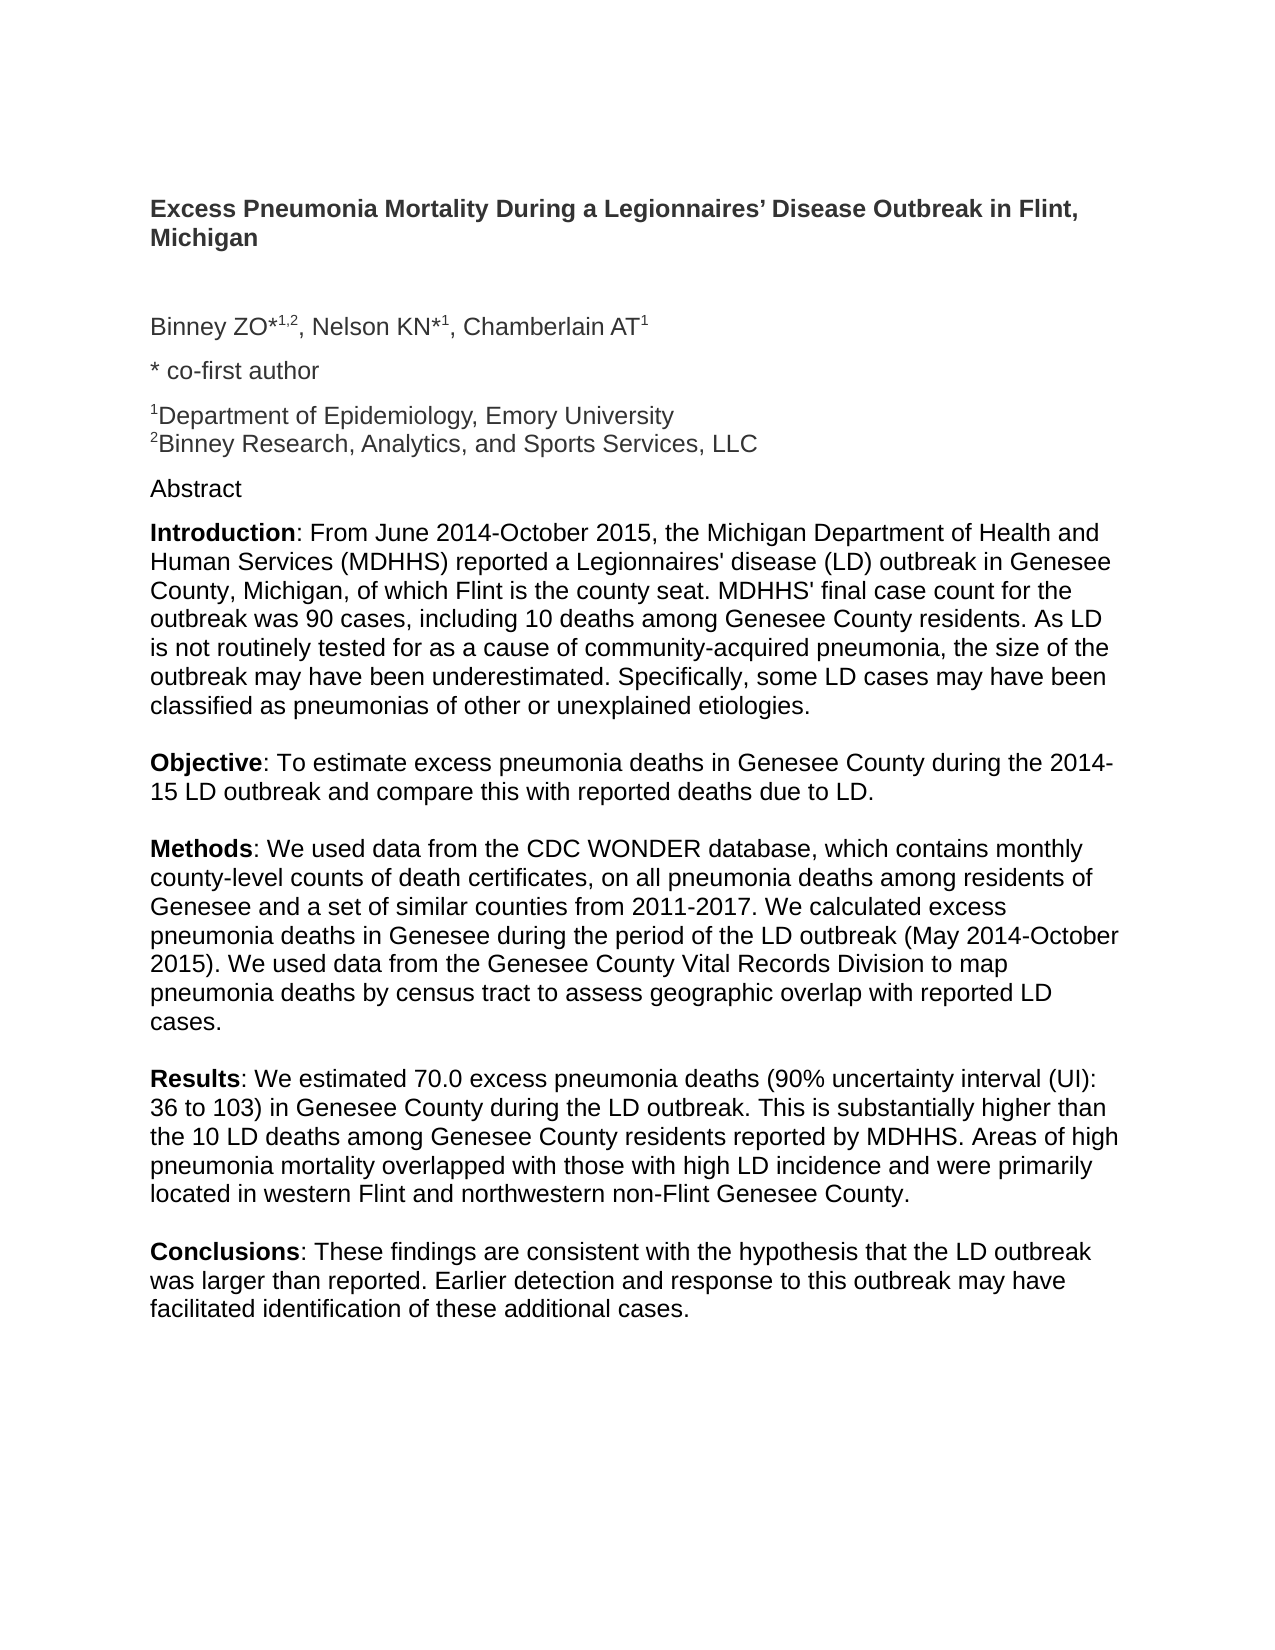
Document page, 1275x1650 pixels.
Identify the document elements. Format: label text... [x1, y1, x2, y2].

text Binney ZO*1,2, Nelson KN*1, Chamberlain AT1 [150, 312, 1125, 341]
text Objective: To estimate excess pneumonia deaths in Genesee County during the 2014-15 LD outbreak and compare this with reported deaths due to LD. [150, 748, 1125, 806]
text Excess Pneumonia Mortality During a Legionnaires’ Disease Outbreak in Flint, Michigan [150, 194, 1125, 252]
text * co-first author [150, 356, 1125, 385]
text Methods: We used data from the CDC WONDER database, which contains monthly county-level counts of death certificates, on all pneumonia deaths among residents of Genesee and a set of similar counties from 2011-2017. We calculated excess pneumonia deaths in Genesee during the period of the LD outbreak (May 2014-October 2015). We used data from the Genesee County Vital Records Division to map pneumonia deaths by census tract to assess geographic overlap with reported LD cases. [150, 834, 1125, 1036]
text Conclusions: These findings are consistent with the hypothesis that the LD outbreak was larger than reported. Earlier detection and response to this outbreak may have facilitated identification of these additional cases. [150, 1237, 1125, 1323]
text Results: We estimated 70.0 excess pneumonia deaths (90% uncertainty interval (UI): 36 to 103) in Genesee County during the LD outbreak. This is substantially higher than the 10 LD deaths among Genesee County residents reported by MDHHS. Areas of high pneumonia mortality overlapped with those with high LD incidence and were primarily located in western Flint and northwestern non-Flint Genesee County. [150, 1064, 1125, 1208]
text Abstract [150, 474, 1125, 502]
text 1Department of Epidemiology, Emory University 2Binney Research, Analytics, and Sports Services, LLC [150, 401, 1125, 458]
text Introduction: From June 2014-October 2015, the Michigan Department of Health and Human Services (MDHHS) reported a Legionnaires' disease (LD) outbreak in Genesee County, Michigan, of which Flint is the county seat. MDHHS' final case count for the outbreak was 90 cases, including 10 deaths among Genesee County residents. As LD is not routinely tested for as a cause of community-acquired pneumonia, the size of the outbreak may have been underestimated. Specifically, some LD cases may have been classified as pneumonias of other or unexplained etiologies. [150, 518, 1125, 719]
